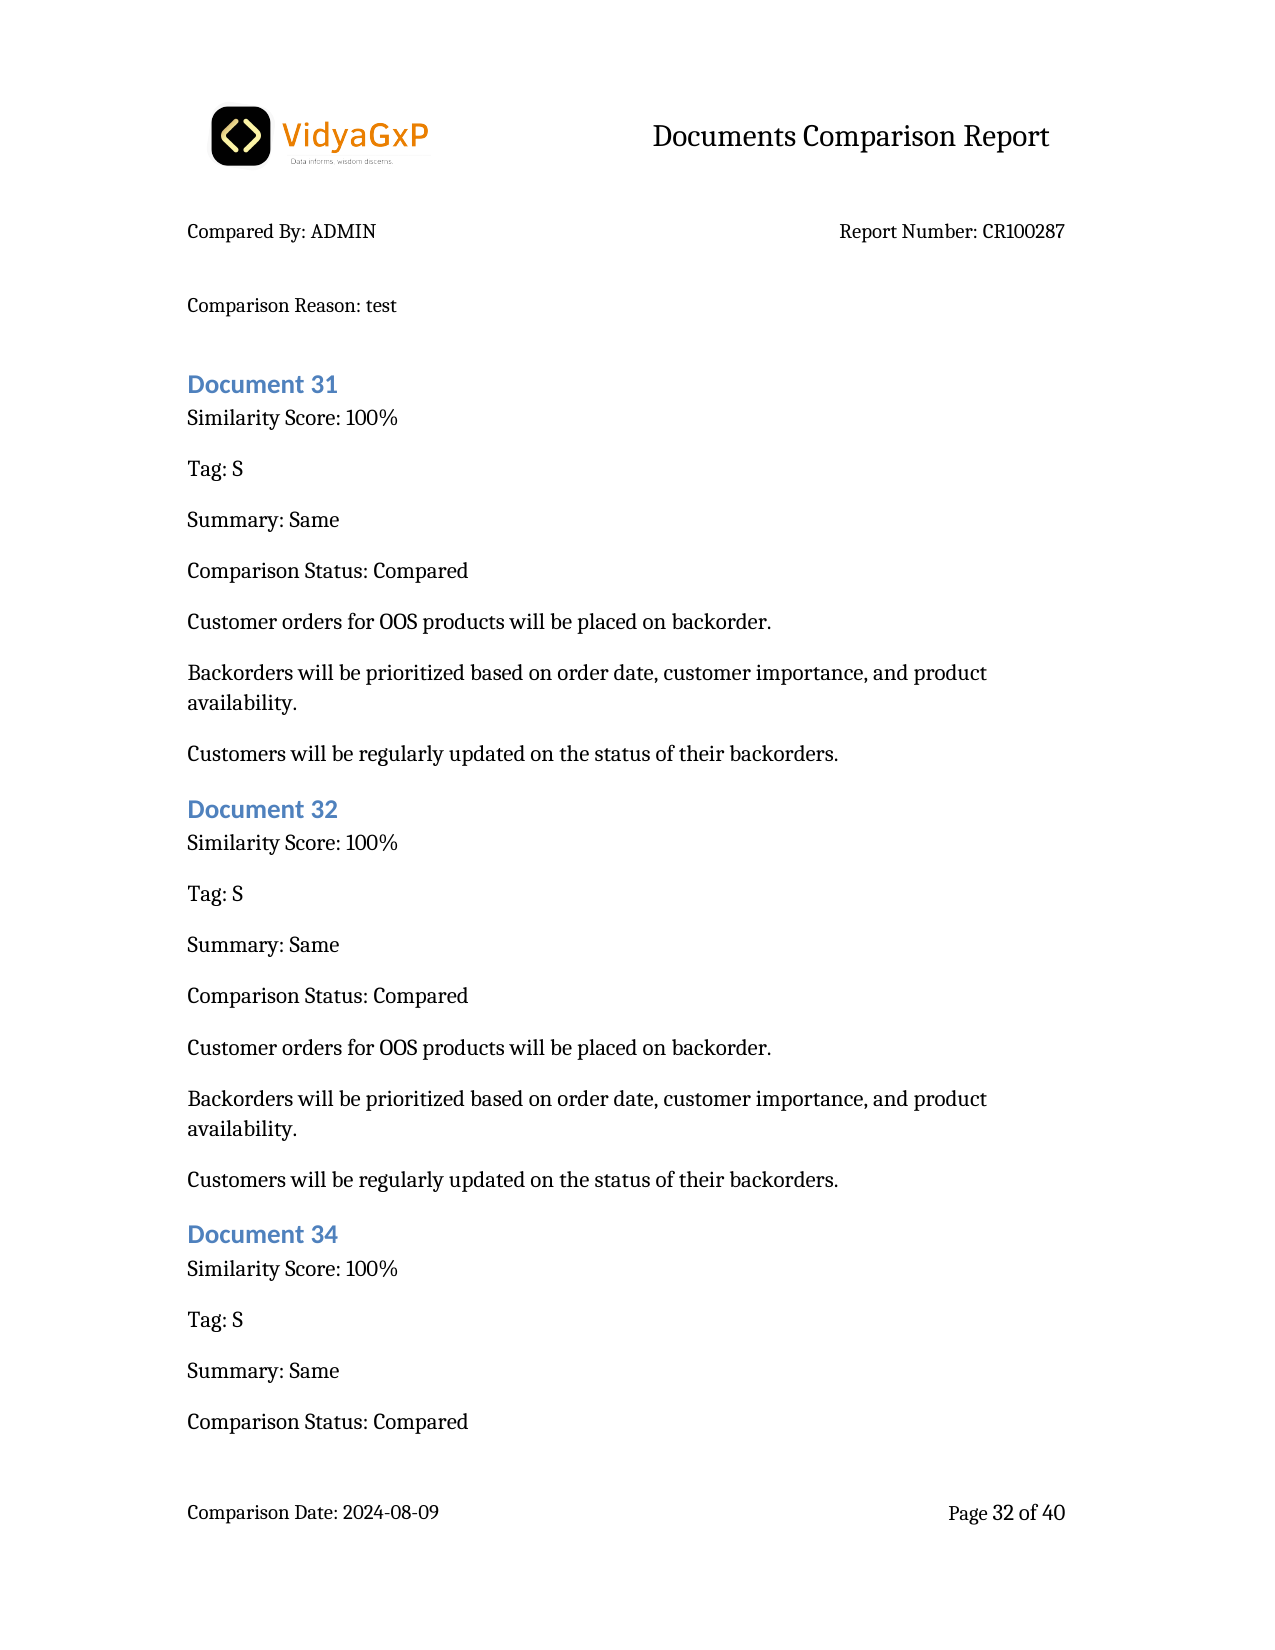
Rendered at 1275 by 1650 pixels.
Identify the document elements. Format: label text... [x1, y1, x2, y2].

text Summary: Same [187, 1358, 1087, 1384]
text Summary: Same [187, 507, 1087, 533]
text Comparison Status: Compared [187, 558, 1087, 584]
text Customer orders for OOS products will be placed on backorder. [187, 609, 1087, 635]
text Customers will be regularly updated on the status of their backorders. [187, 741, 1087, 767]
text Similarity Score: 100% [187, 830, 1087, 856]
text Similarity Score: 100% [187, 405, 1087, 431]
text Backorders will be prioritized based on order date, customer importance, and product availability. [187, 660, 1087, 716]
text Tag: S [187, 1307, 1087, 1333]
subtitle Document 32 [187, 792, 1087, 825]
text Summary: Same [187, 932, 1087, 958]
text Backorders will be prioritized based on order date, customer importance, and product availability. [187, 1085, 1087, 1142]
picture [206, 101, 432, 171]
text Customer orders for OOS products will be placed on backorder. [187, 1034, 1087, 1061]
text Comparison Status: Compared [187, 1409, 1087, 1435]
text Tag: S [187, 456, 1087, 482]
text Tag: S [187, 881, 1087, 907]
text Customers will be regularly updated on the status of their backorders. [187, 1167, 1087, 1193]
subtitle Document 31 [187, 367, 1087, 400]
text Comparison Status: Compared [187, 983, 1087, 1009]
text Similarity Score: 100% [187, 1256, 1087, 1282]
subtitle Document 34 [187, 1218, 1087, 1251]
